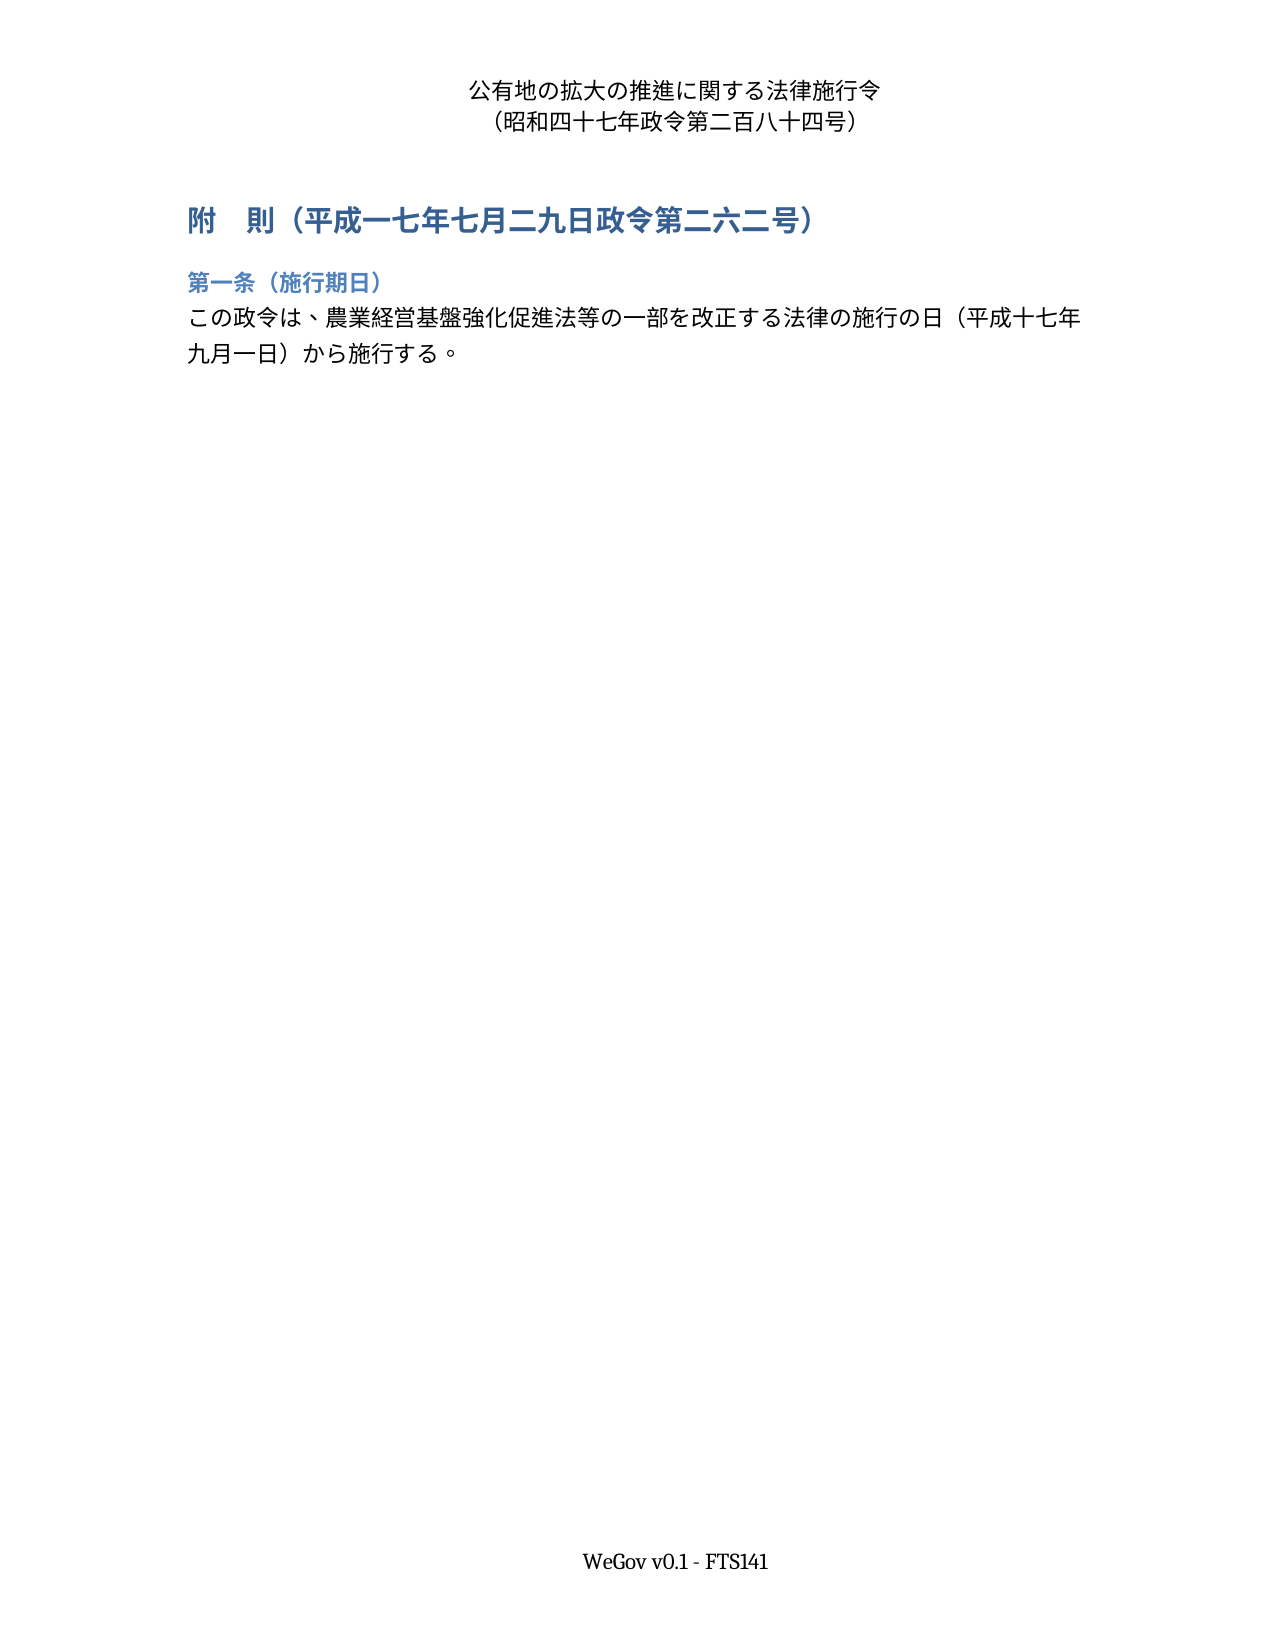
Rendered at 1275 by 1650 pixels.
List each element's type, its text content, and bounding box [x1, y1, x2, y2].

subtitle 第一条（施行期日） [187, 266, 1087, 298]
subtitle 附 則（平成一七年七月二九日政令第二六二号） [187, 200, 1087, 240]
text この政令は、農業経営基盤強化促進法等の一部を改正する法律の施行の日（平成十七年九月一日）から施行する。 [187, 302, 1087, 369]
